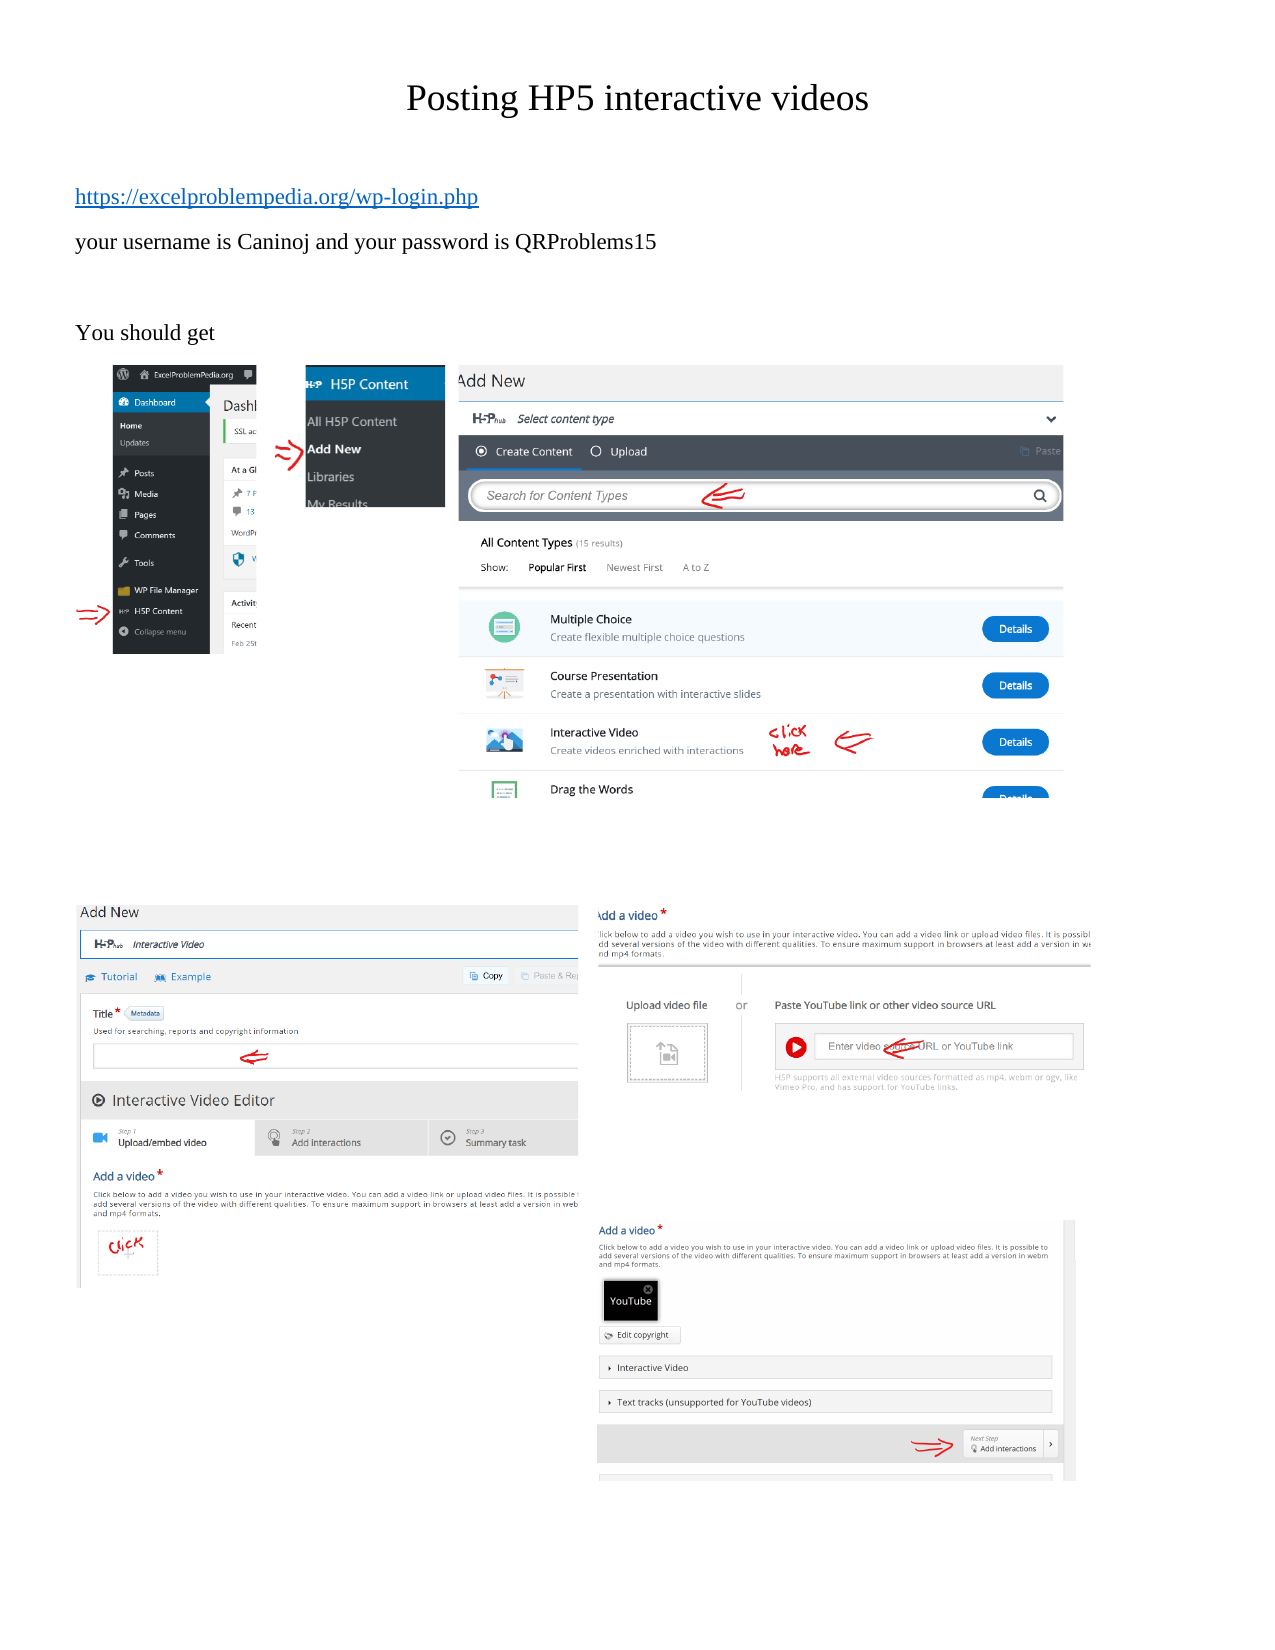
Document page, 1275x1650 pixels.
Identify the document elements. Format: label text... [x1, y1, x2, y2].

text Posting HP5 interactive videos [75, 75, 1200, 118]
text your username is Caninoj and your password is QRProblems15 [75, 228, 1200, 255]
picture [273, 365, 445, 506]
text You should get [75, 319, 1200, 345]
picture [75, 905, 579, 1286]
picture [75, 364, 257, 652]
picture [596, 905, 1091, 1090]
picture [596, 1220, 1076, 1481]
picture [457, 365, 1063, 797]
text https://excelproblempedia.org/wp-login.php [75, 183, 1200, 210]
